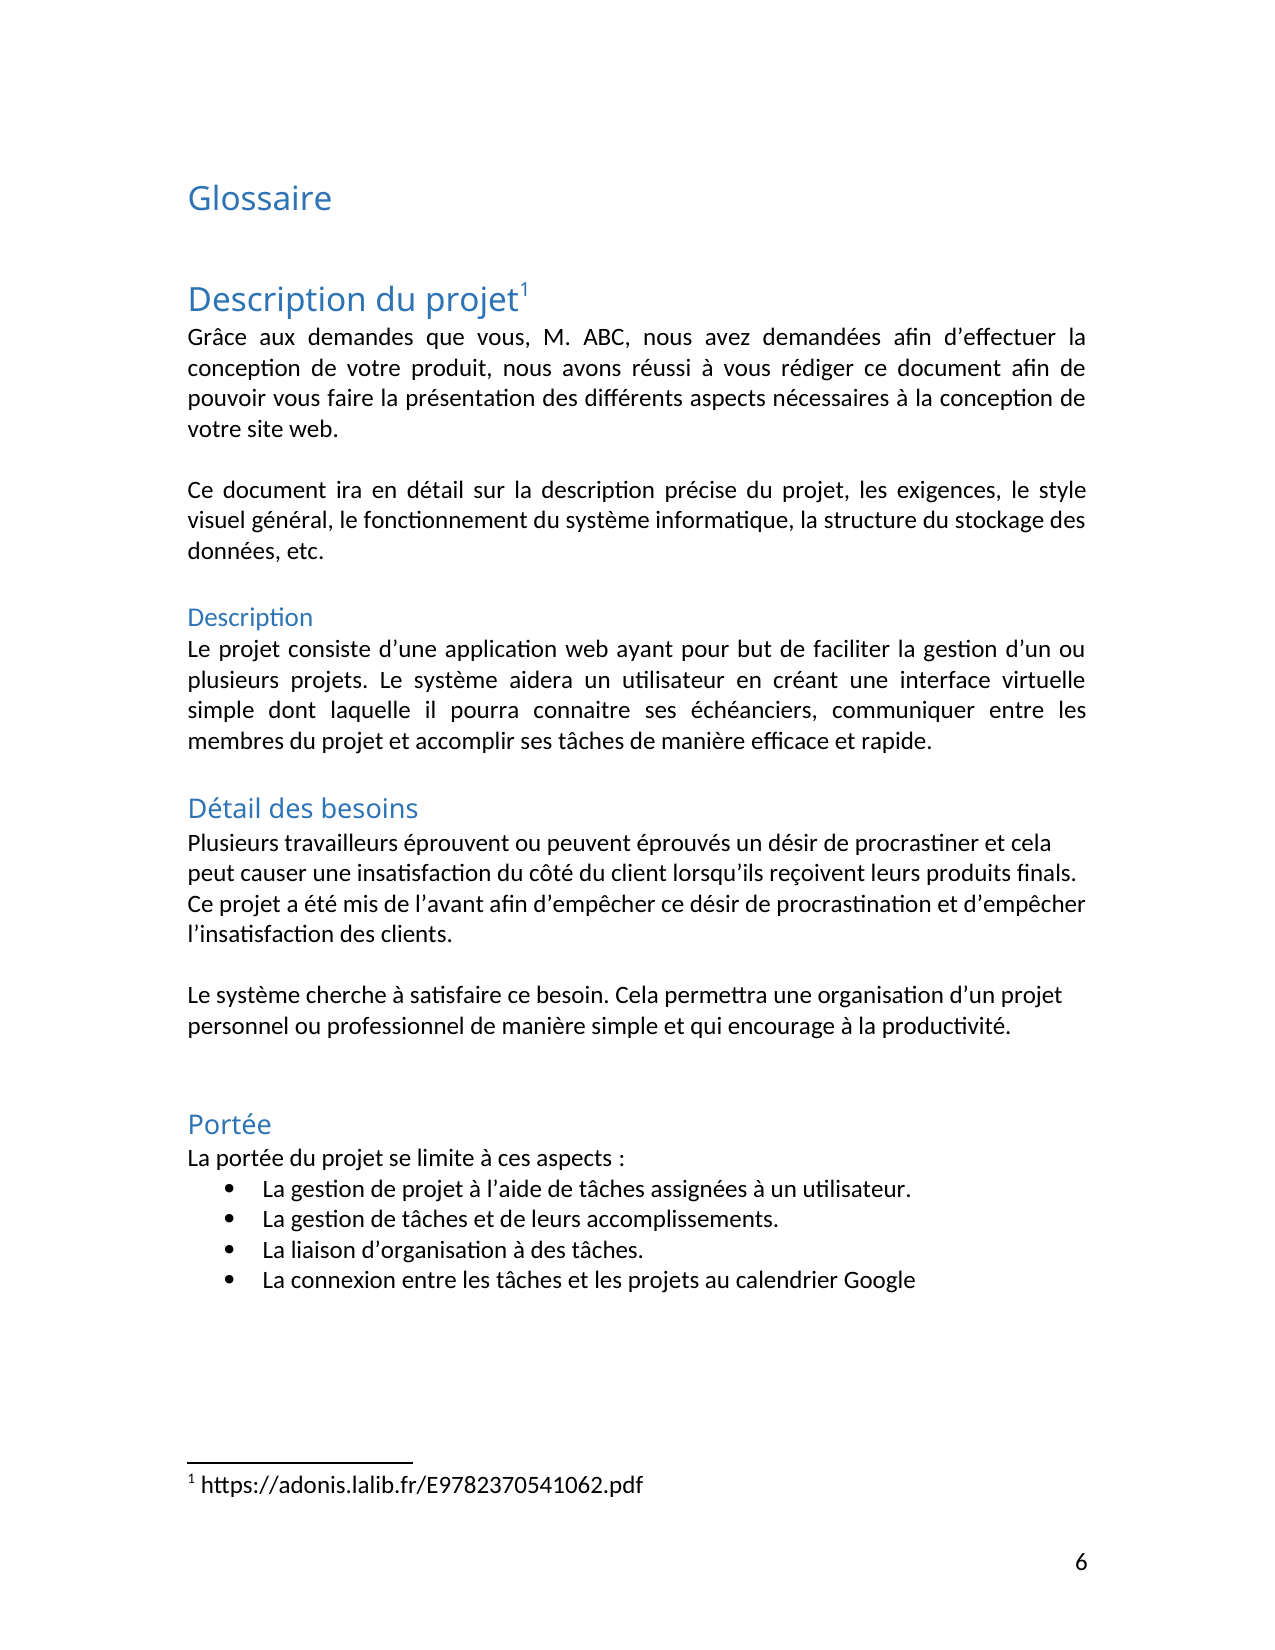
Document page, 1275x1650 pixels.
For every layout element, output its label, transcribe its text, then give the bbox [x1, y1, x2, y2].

subtitle Glossaire [187, 175, 1087, 220]
list La gestion de tâches et de leurs accomplissements. [225, 1204, 1087, 1234]
list La liaison d’organisation à des tâches. [225, 1234, 1087, 1265]
subtitle Description [187, 600, 1087, 633]
text Grâce aux demandes que vous, M. ABC, nous avez demandées afin d’effectuer la conception de votre produit, nous avons réussi à vous rédiger ce document afin de pouvoir vous faire la présentation des différents aspects nécessaires à la conception de votre site web. [187, 321, 1087, 443]
subtitle Détail des besoins [187, 790, 1087, 827]
text Le système cherche à satisfaire ce besoin. Cela permettra une organisation d’un projet personnel ou professionnel de manière simple et qui encourage à la productivité. [187, 979, 1087, 1041]
text Ce document ira en détail sur la description précise du projet, les exigences, le style visuel général, le fonctionnement du système informatique, la structure du stockage des données, etc. [187, 474, 1087, 566]
list La gestion de projet à l’aide de tâches assignées à un utilisateur. [225, 1173, 1087, 1204]
text Plusieurs travailleurs éprouvent ou peuvent éprouvés un désir de procrastiner et cela peut causer une insatisfaction du côté du client lorsqu’ils reçoivent leurs produits finals. Ce projet a été mis de l’avant afin d’empêcher ce désir de procrastination et d’empêcher l’insatisfaction des clients. [187, 827, 1087, 949]
subtitle Description du projet [187, 276, 1087, 321]
text Le projet consiste d’une application web ayant pour but de faciliter la gestion d’un ou plusieurs projets. Le système aidera un utilisateur en créant une interface virtuelle simple dont laquelle il pourra connaitre ses échéanciers, communiquer entre les membres du projet et accomplir ses tâches de manière efficace et rapide. [187, 633, 1087, 755]
list La connexion entre les tâches et les projets au calendrier Google [225, 1265, 1087, 1295]
text La portée du projet se limite à ces aspects : [187, 1143, 1087, 1173]
subtitle Portée [187, 1106, 1087, 1143]
